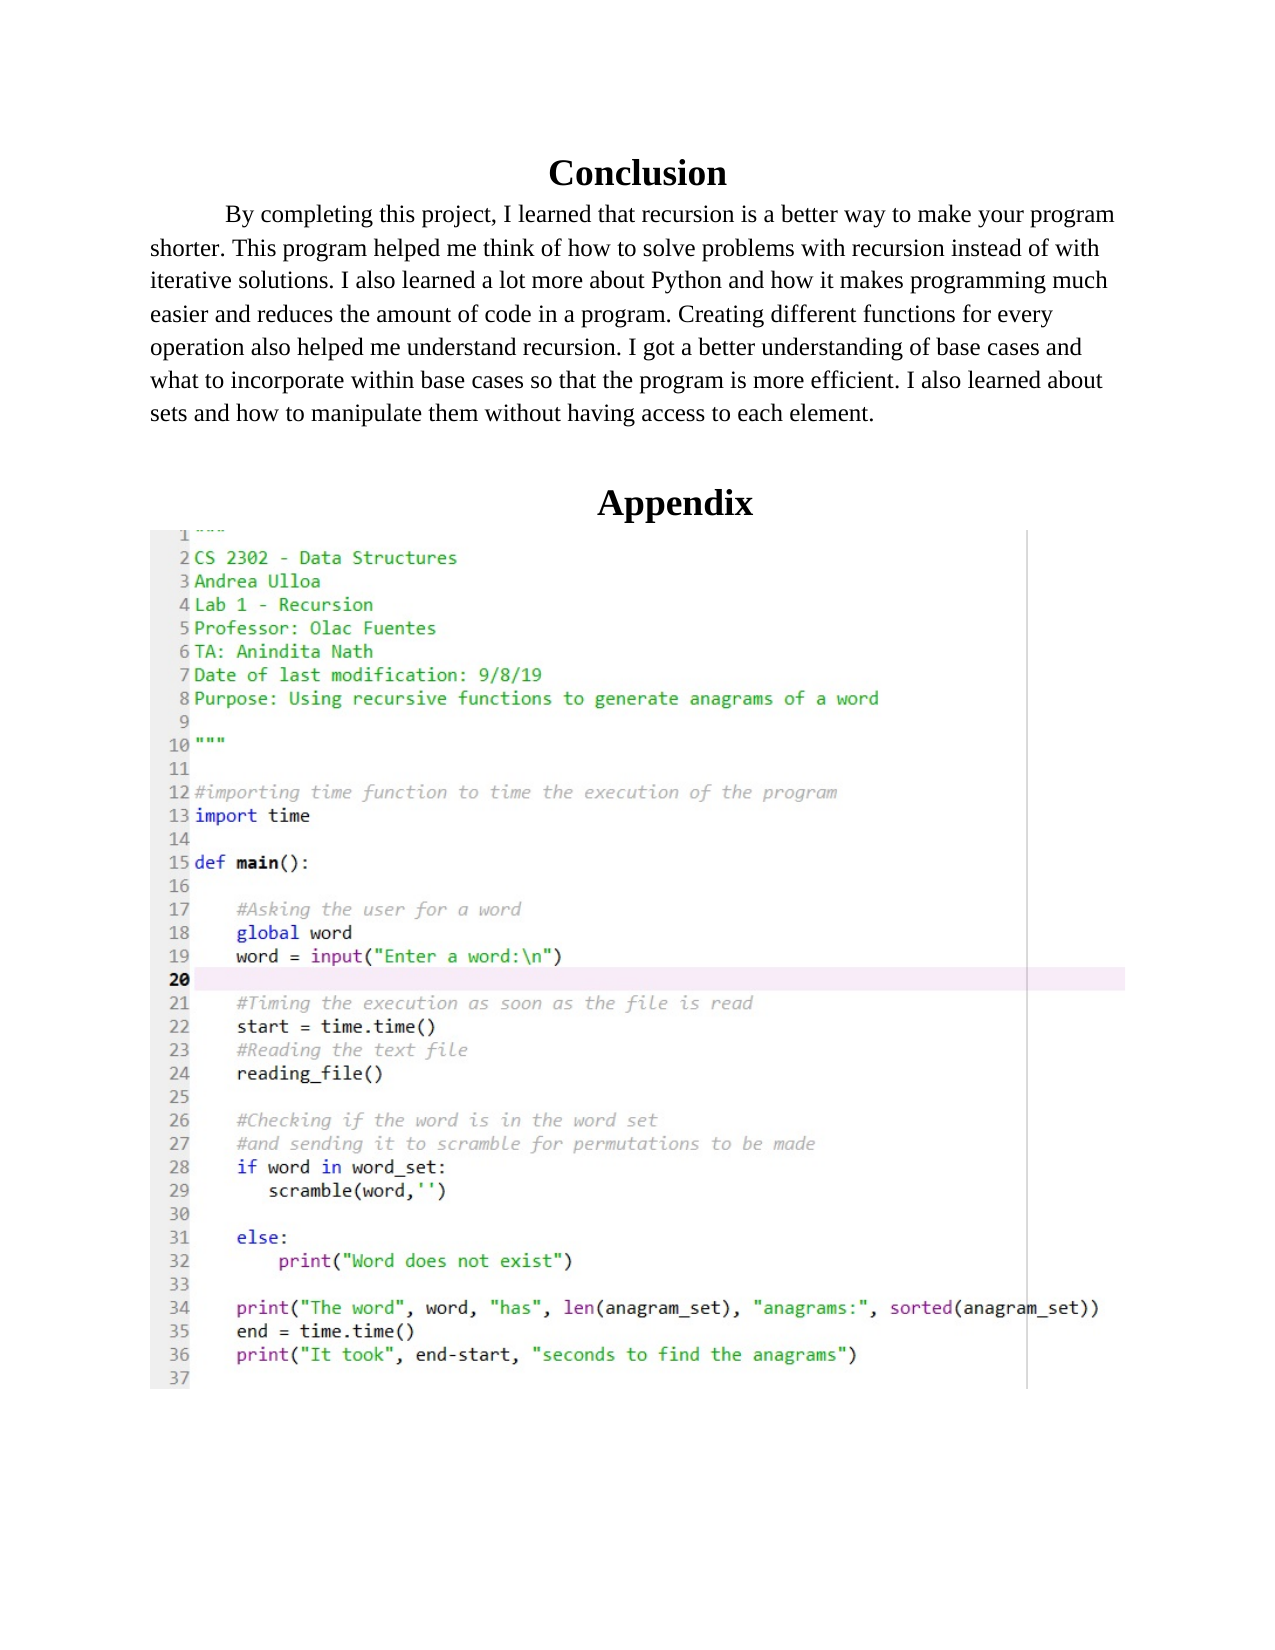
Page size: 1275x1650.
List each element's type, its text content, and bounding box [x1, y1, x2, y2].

picture [150, 530, 1125, 1389]
text Conclusion [150, 150, 1125, 193]
text By completing this project, I learned that recursion is a better way to make your program shorter. This program helped me think of how to solve problems with recursion instead of with iterative solutions. I also learned a lot more about Python and how it makes programming much easier and reduces the amount of code in a program. Creating different functions for every operation also helped me understand recursion. I got a better understanding of base cases and what to incorporate within base cases so that the program is more efficient. I also learned about sets and how to manipulate them without having access to each element. [150, 199, 1125, 426]
text Appendix [150, 480, 1125, 523]
